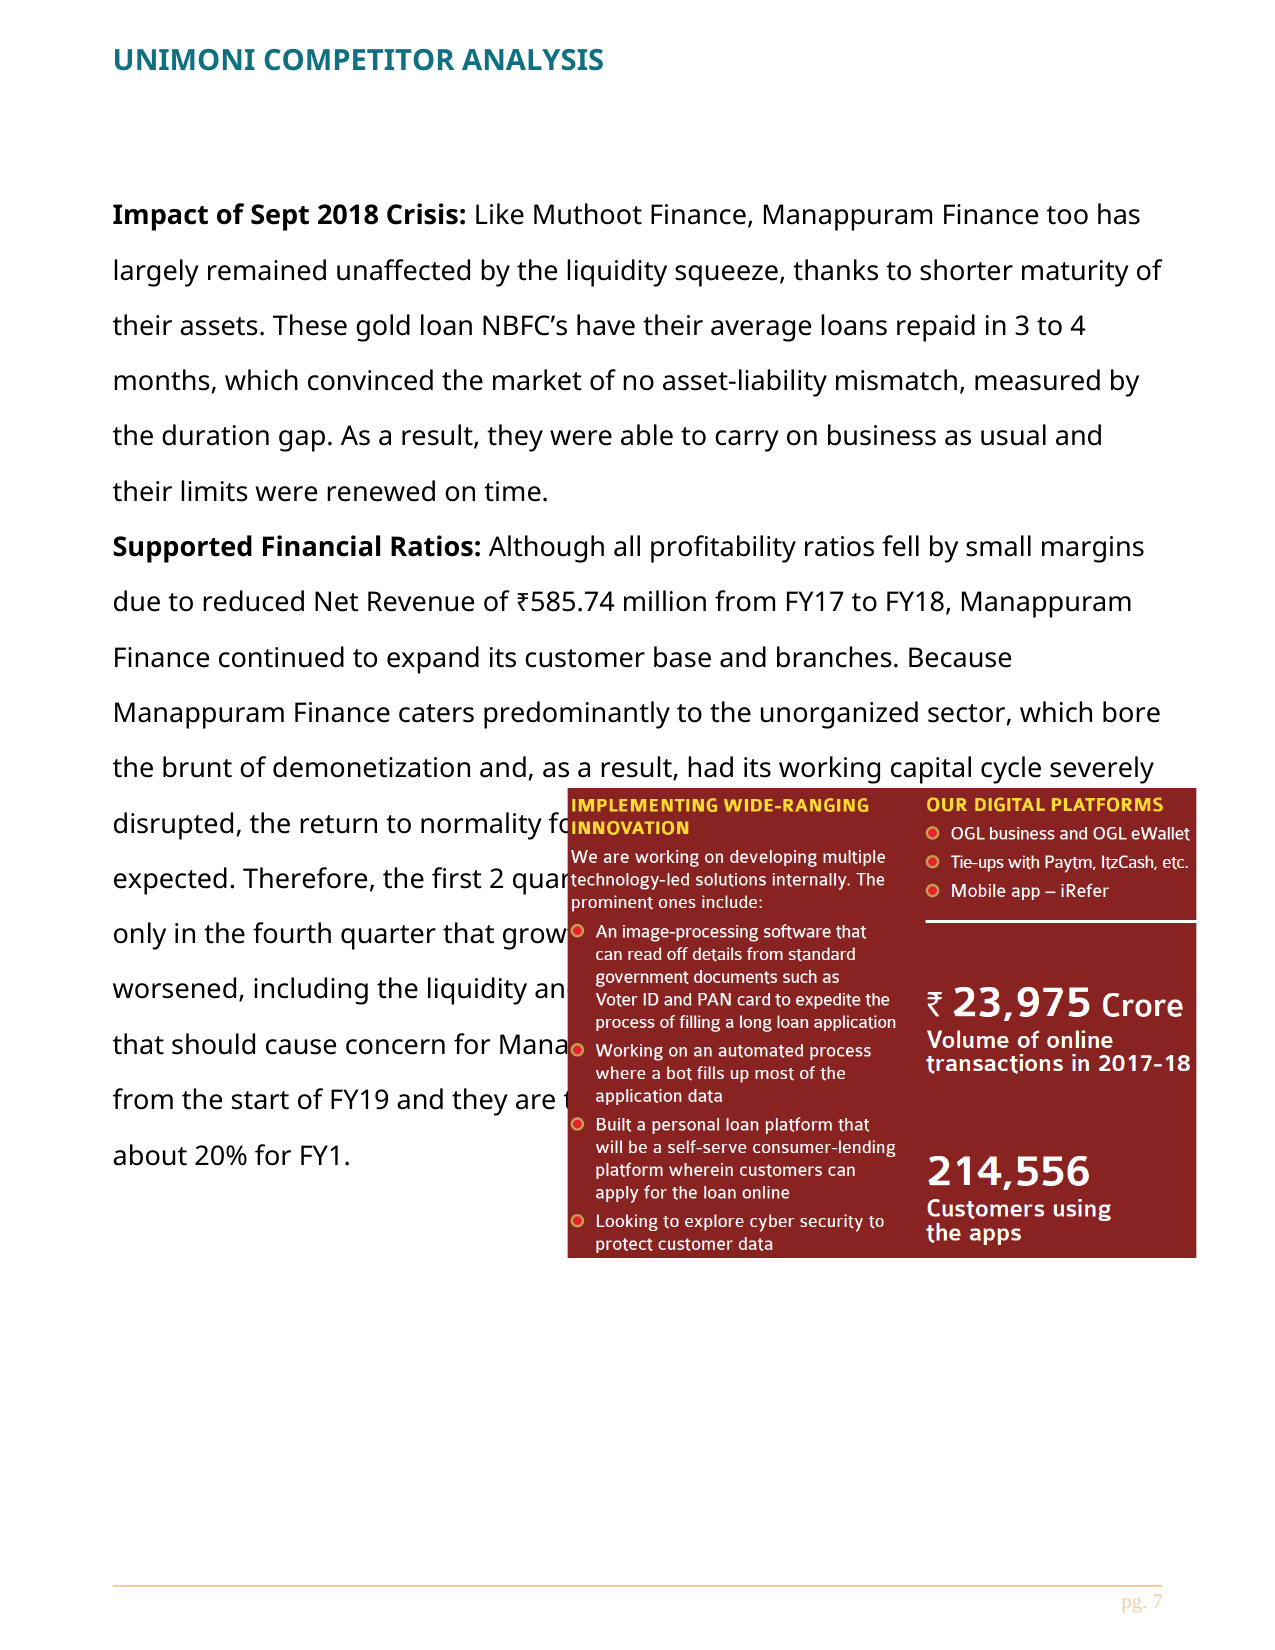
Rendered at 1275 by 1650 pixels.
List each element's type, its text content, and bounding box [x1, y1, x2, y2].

picture [567, 788, 1197, 1258]
text Supported Financial Ratios: Although all profitability ratios fell by small margins due to reduced Net Revenue of ₹585.74 million from FY17 to FY18, Manappuram Finance continued to expand its customer base and branches. Because Manappuram Finance caters predominantly to the unorganized sector, which bore the brunt of demonetization and, as a result, had its working capital cycle severely disrupted, the return to normality for Manappuram Finance took longer than expected. Therefore, the first 2 quarters of the year saw little or no growth; it was only in the fourth quarter that growth actually picked up. To sum up, all ratios worsened, including the liquidity and efficiency ones, but not by huge margins that should cause concern for Manappuram Finance as growth has now picked up from the start of FY19 and they are targeting at growing the consolidated book by about 20% for FY1. [112, 527, 1162, 1173]
text Impact of Sept 2018 Crisis: Like Muthoot Finance, Manappuram Finance too has largely remained unaffected by the liquidity squeeze, thanks to shorter maturity of their assets. These gold loan NBFC’s have their average loans repaid in 3 to 4 months, which convinced the market of no asset-liability mismatch, measured by the duration gap. As a result, they were able to carry on business as usual and their limits were renewed on time. [112, 196, 1162, 509]
